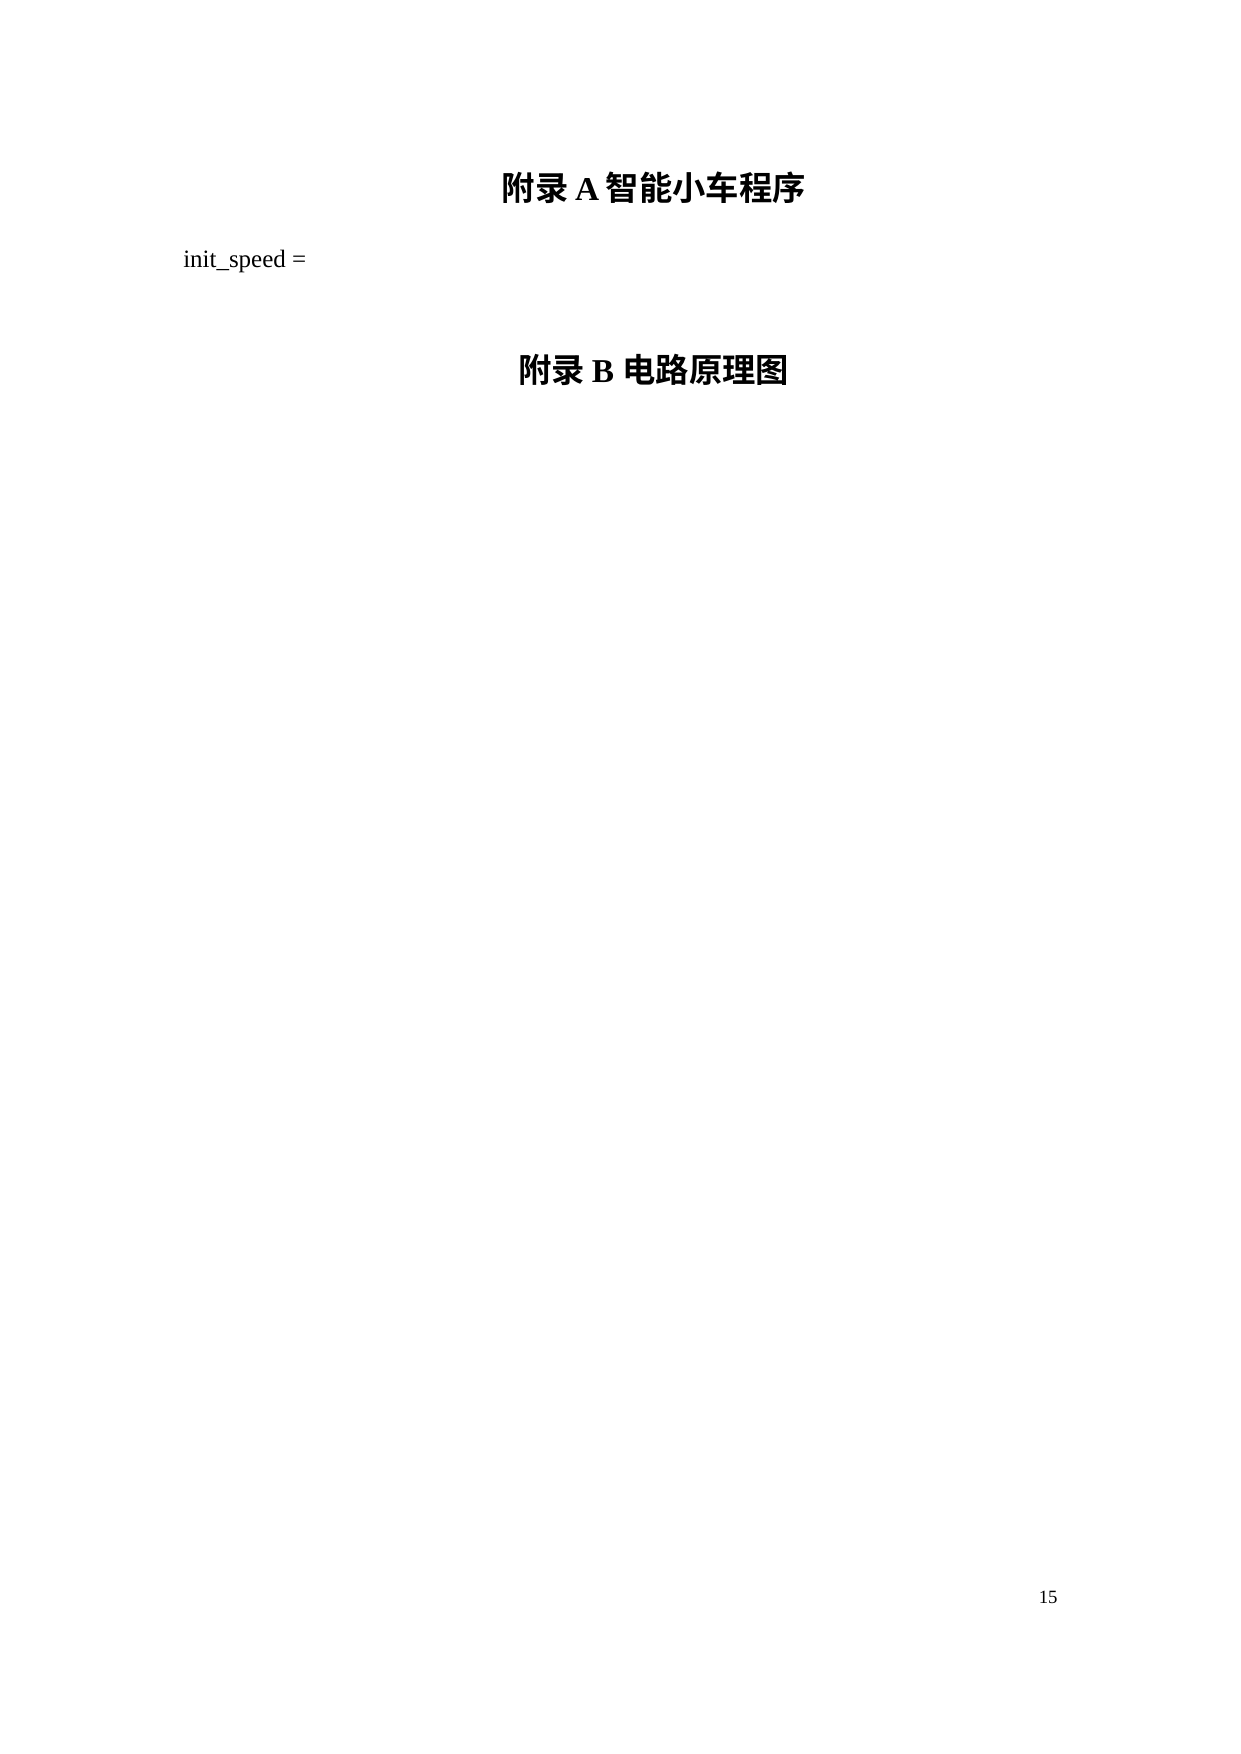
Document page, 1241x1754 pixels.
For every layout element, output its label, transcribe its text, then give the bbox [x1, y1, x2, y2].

text init_speed = [183, 242, 1057, 274]
subtitle 附录B 电路原理图 [183, 336, 1057, 401]
subtitle 附录A 智能小车程序 [183, 153, 1057, 218]
